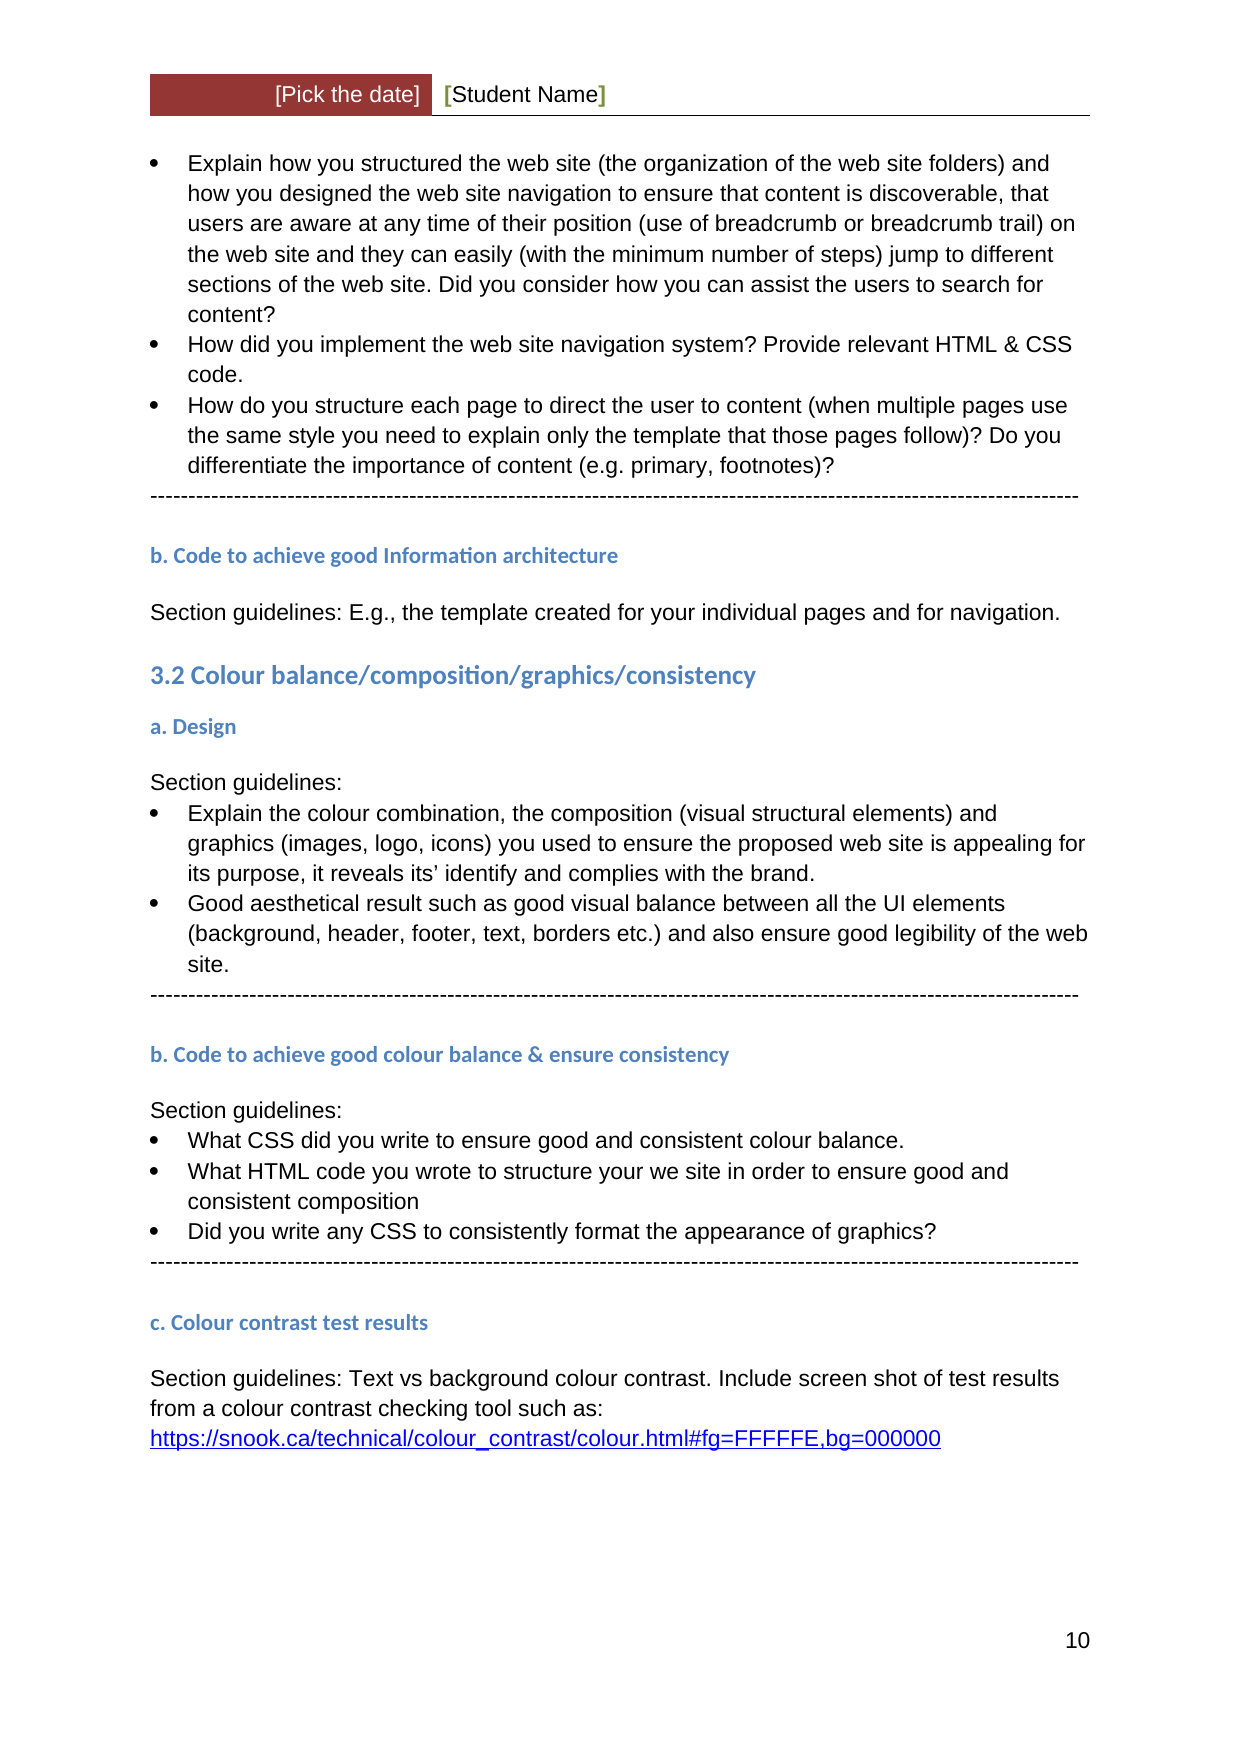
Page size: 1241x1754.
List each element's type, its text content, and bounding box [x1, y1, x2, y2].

list How did you implement the web site navigation system? Provide relevant HTML & CSS code. [150, 331, 1090, 388]
list Did you write any CSS to consistently format the appearance of graphics? [150, 1218, 1090, 1244]
text Section guidelines: [150, 769, 1090, 796]
text -------------------------------------------------------------------------------------------------------------------------- [150, 1248, 1090, 1275]
list Explain how you structured the web site (the organization of the web site folders) and how you designed the web site navigation to ensure that content is discoverable, that users are aware at any time of their position (use of breadcrumb or breadcrumb trail) on the web site and they can easily (with the minimum number of steps) jump to different sections of the web site. Did you consider how you can assist the users to search for content? [150, 150, 1090, 327]
text -------------------------------------------------------------------------------------------------------------------------- [150, 482, 1090, 509]
list Good aesthetical result such as good visual balance between all the UI elements (background, header, footer, text, borders etc.) and also ensure good legibility of the web site. [150, 890, 1090, 977]
list What HTML code you wrote to structure your we site in order to ensure good and consistent composition [150, 1158, 1090, 1214]
subtitle 3.2 Colour balance/composition/graphics/consistency [150, 658, 1090, 691]
list What CSS did you write to ensure good and consistent colour balance. [150, 1127, 1090, 1154]
subtitle b. Code to achieve good colour balance & ensure consistency [150, 1040, 1090, 1068]
subtitle a. Design [150, 712, 1090, 740]
text Section guidelines: E.g., the template created for your individual pages and for navigation. [150, 599, 1090, 625]
text Section guidelines: Text vs background colour contrast. Include screen shot of test results from a colour contrast checking tool such as: https://snook.ca/technical/colour_contrast/colour.html#fg=FFFFFE,bg=000000 [150, 1365, 1090, 1452]
text Section guidelines: [150, 1097, 1090, 1124]
subtitle b. Code to achieve good Information architecture [150, 542, 1090, 570]
subtitle c. Colour contrast test results [150, 1308, 1090, 1336]
list How do you structure each page to direct the user to content (when multiple pages use the same style you need to explain only the template that those pages follow)? Do you differentiate the importance of content (e.g. primary, footnotes)? [150, 392, 1090, 478]
list Explain the colour combination, the composition (visual structural elements) and graphics (images, logo, icons) you used to ensure the proposed web site is appealing for its purpose, it reveals its’ identify and complies with the brand. [150, 799, 1090, 886]
text -------------------------------------------------------------------------------------------------------------------------- [150, 981, 1090, 1007]
